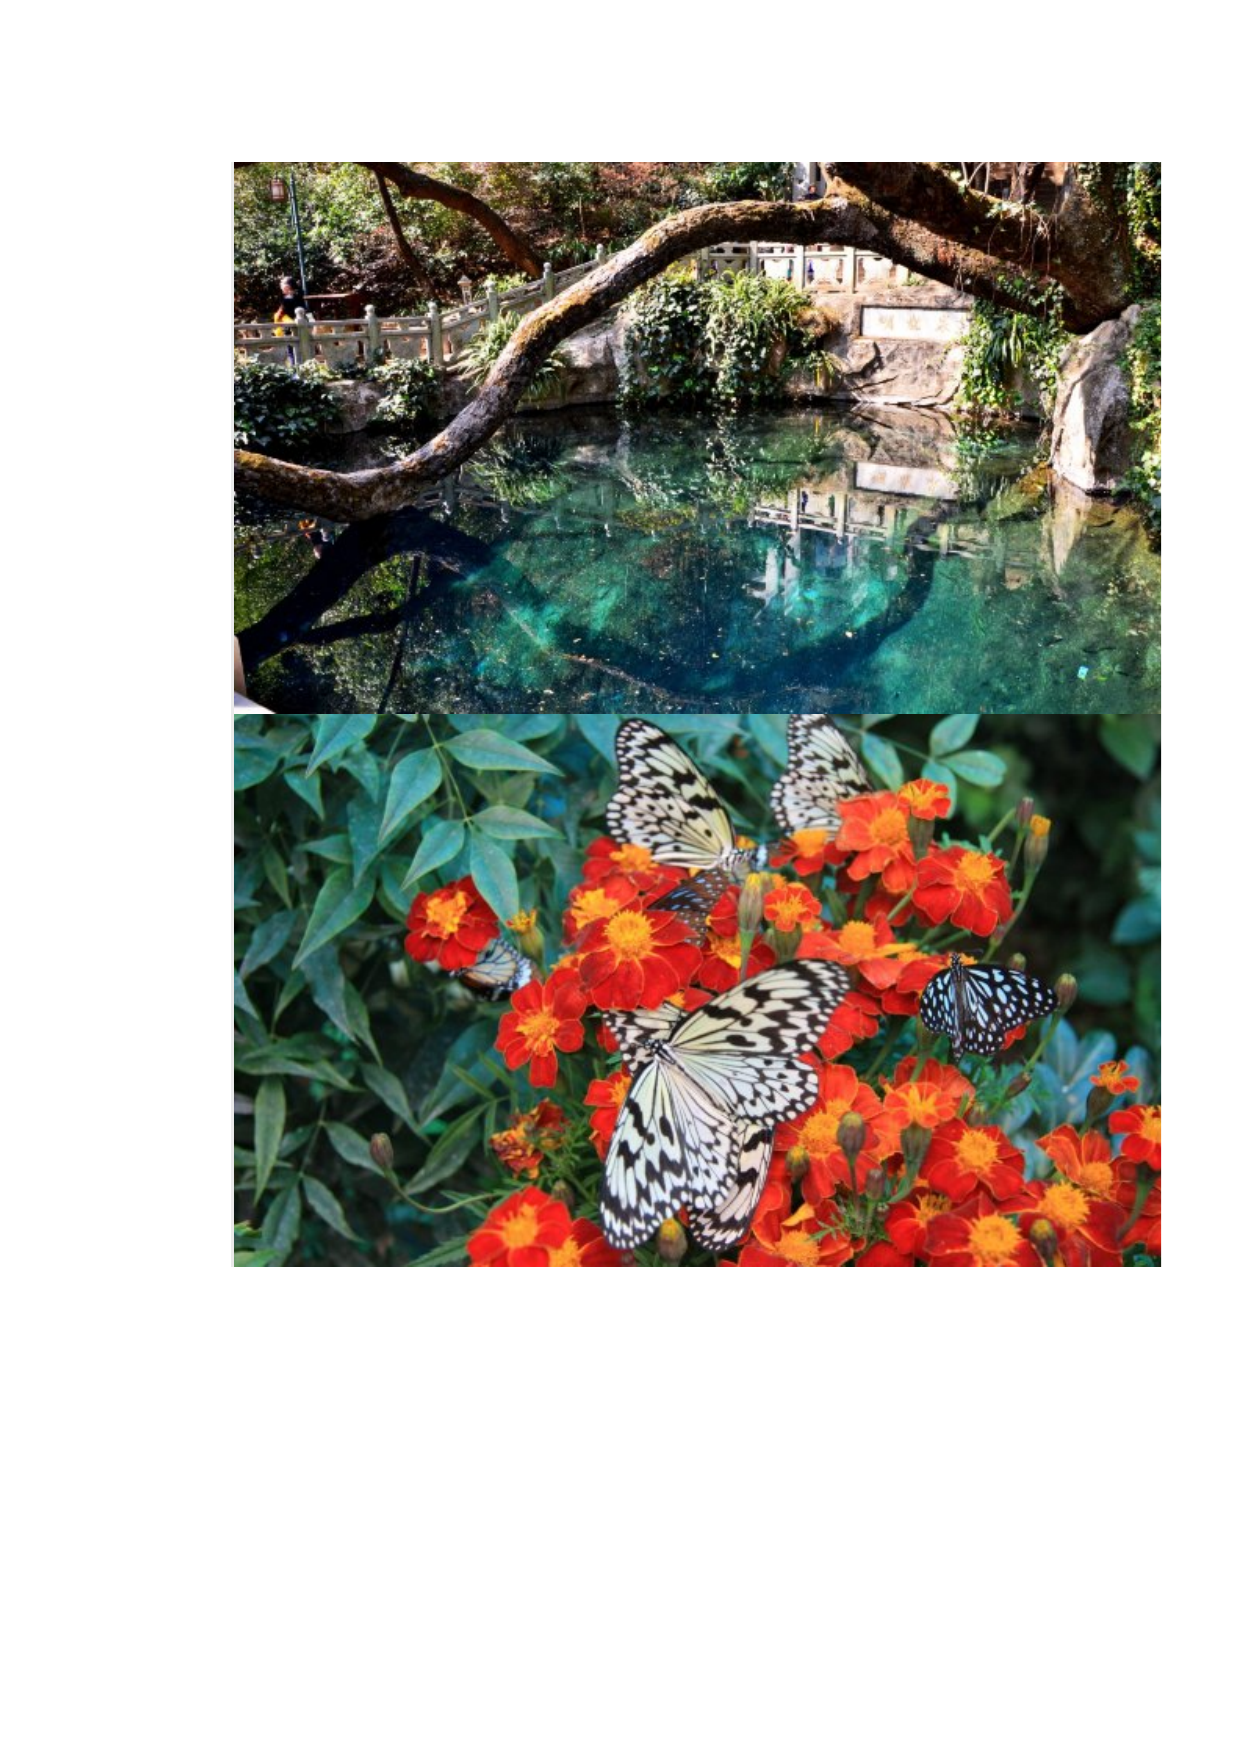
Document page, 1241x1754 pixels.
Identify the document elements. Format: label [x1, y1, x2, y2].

picture [234, 162, 1162, 1267]
